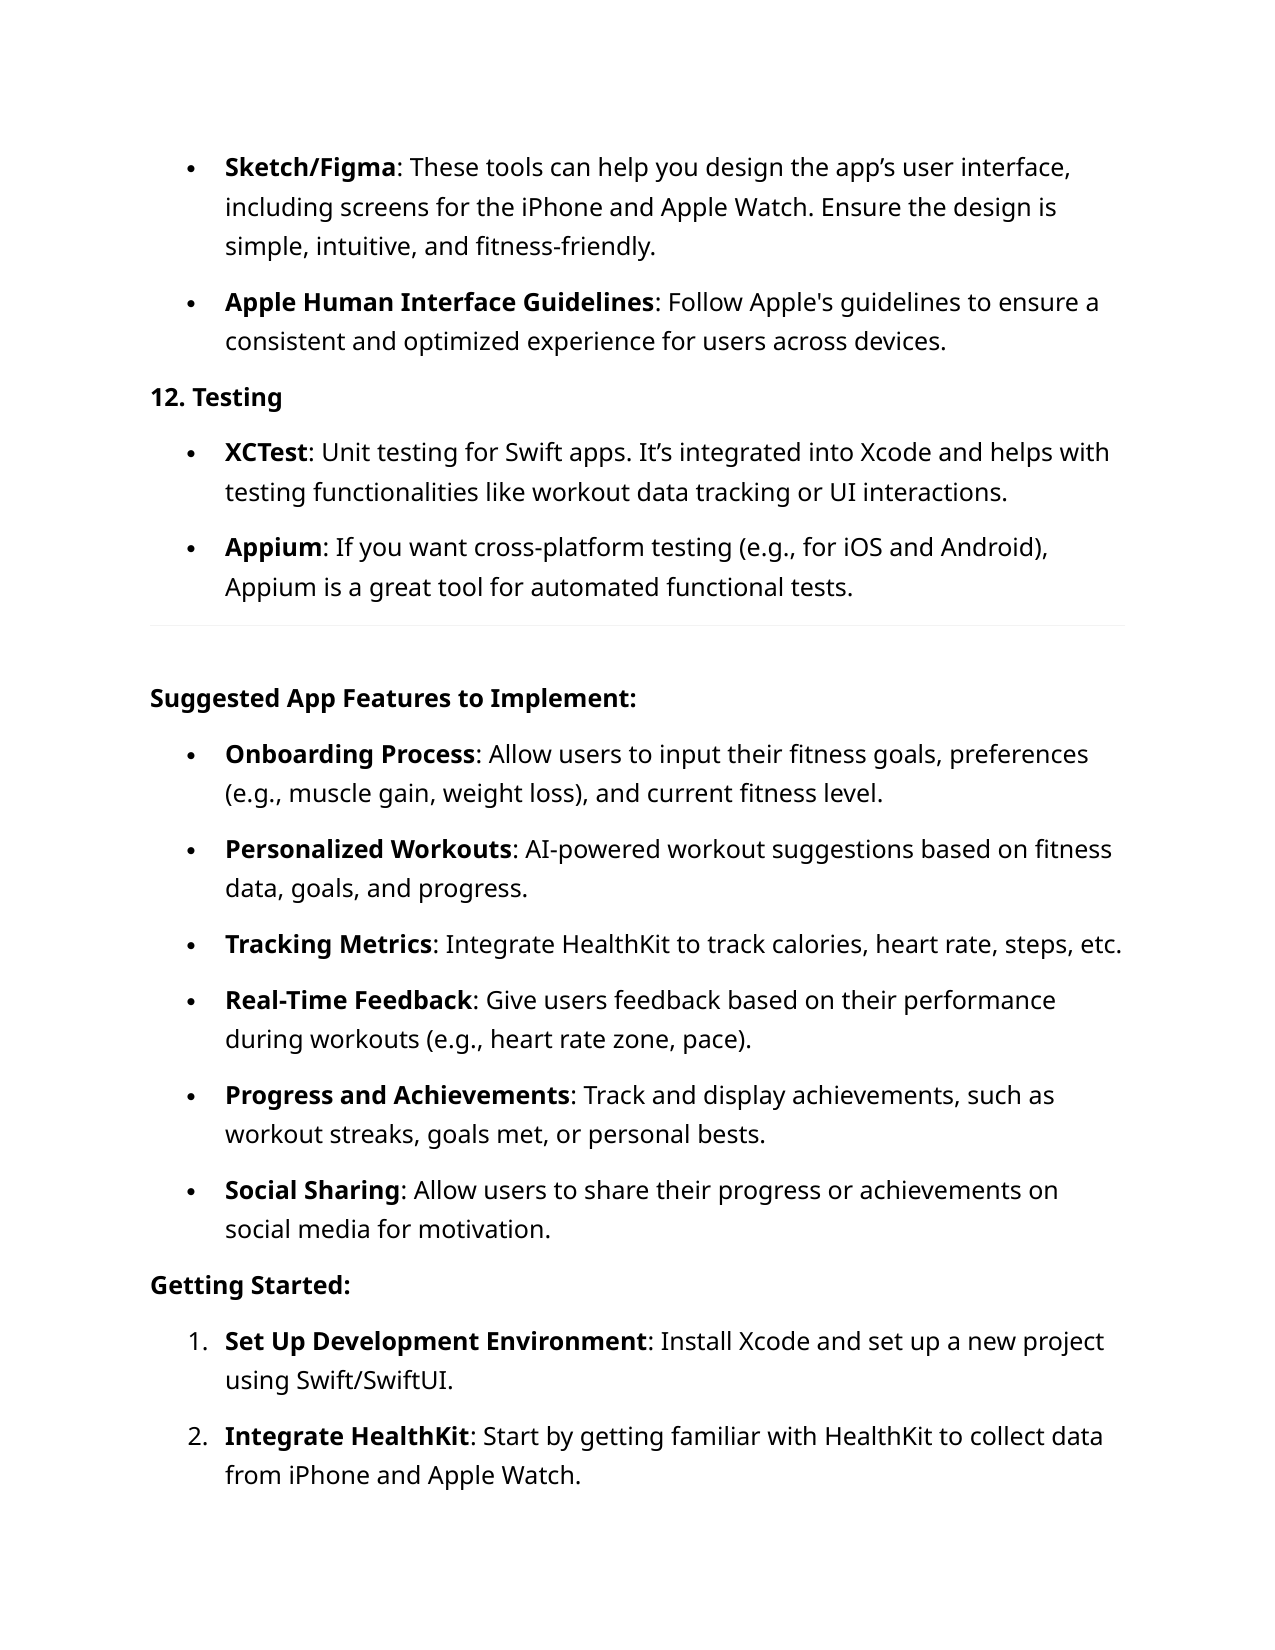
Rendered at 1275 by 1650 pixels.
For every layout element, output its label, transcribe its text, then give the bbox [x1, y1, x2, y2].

list XCTest: Unit testing for Swift apps. It’s integrated into Xcode and helps with testing functionalities like workout data tracking or UI interactions. [187, 435, 1125, 508]
list Apple Human Interface Guidelines: Follow Apple's guidelines to ensure a consistent and optimized experience for users across devices. [187, 284, 1125, 357]
text Suggested App Features to Implement: [150, 681, 1125, 715]
list Sketch/Figma: These tools can help you design the app’s user interface, including screens for the iPhone and Apple Watch. Ensure the design is simple, intuitive, and fitness-friendly. [187, 150, 1125, 262]
list Tracking Metrics: Integrate HealthKit to track calories, heart rate, steps, etc. [187, 927, 1125, 961]
list Social Sharing: Allow users to share their progress or achievements on social media for motivation. [187, 1172, 1125, 1246]
list Integrate HealthKit: Start by getting familiar with HealthKit to collect data from iPhone and Apple Watch. [187, 1418, 1125, 1492]
list Personalized Workouts: AI-powered workout suggestions based on fitness data, goals, and progress. [187, 832, 1125, 905]
text Getting Started: [150, 1267, 1125, 1302]
list Progress and Achievements: Track and display achievements, such as workout streaks, goals met, or personal bests. [187, 1077, 1125, 1151]
list Set Up Development Environment: Install Xcode and set up a new project using Swift/SwiftUI. [187, 1323, 1125, 1397]
list Real-Time Feedback: Give users feedback based on their performance during workouts (e.g., heart rate zone, pace). [187, 982, 1125, 1056]
list Onboarding Process: Allow users to input their fitness goals, preferences (e.g., muscle gain, weight loss), and current fitness level. [187, 737, 1125, 810]
text 12. Testing [150, 379, 1125, 413]
list Appium: If you want cross-platform testing (e.g., for iOS and Android), Appium is a great tool for automated functional tests. [187, 530, 1125, 603]
